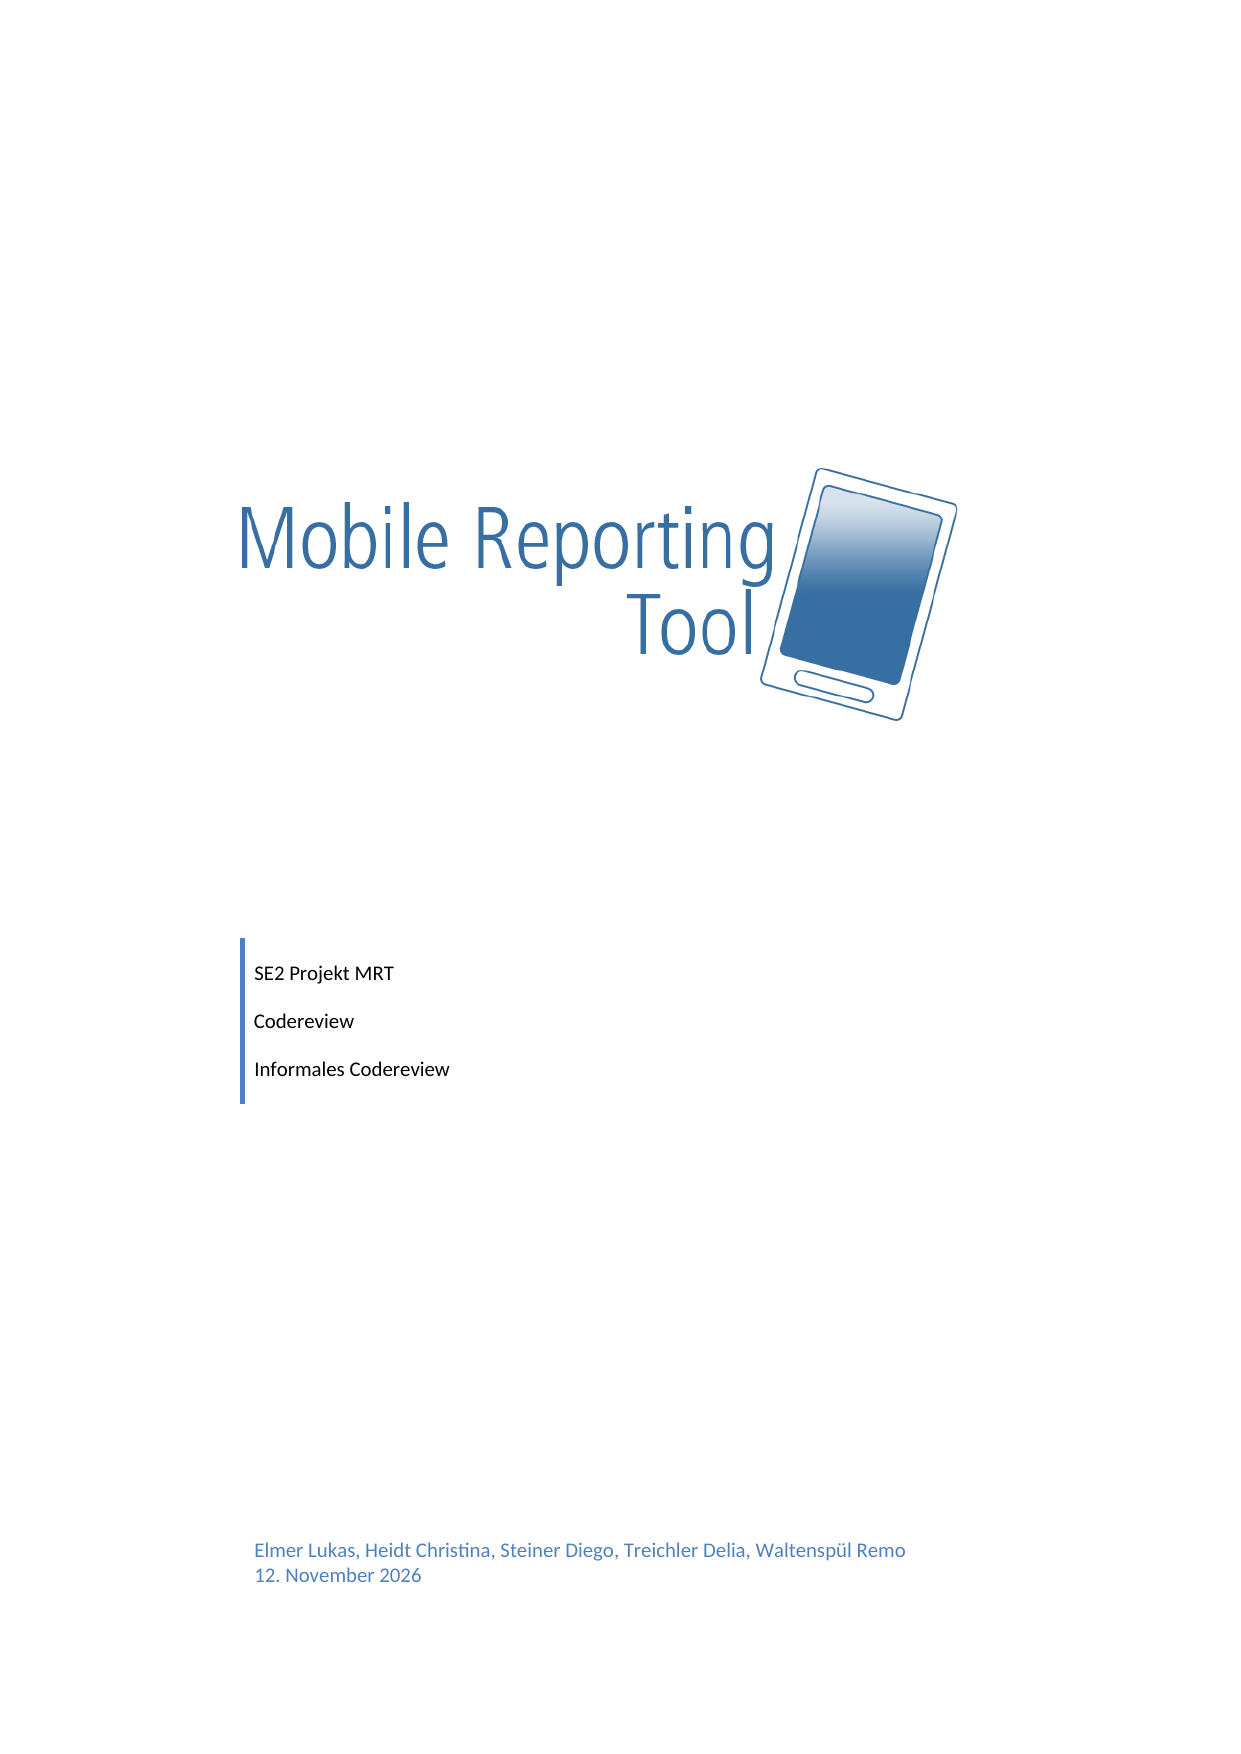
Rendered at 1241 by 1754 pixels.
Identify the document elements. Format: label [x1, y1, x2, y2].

picture [206, 443, 974, 744]
